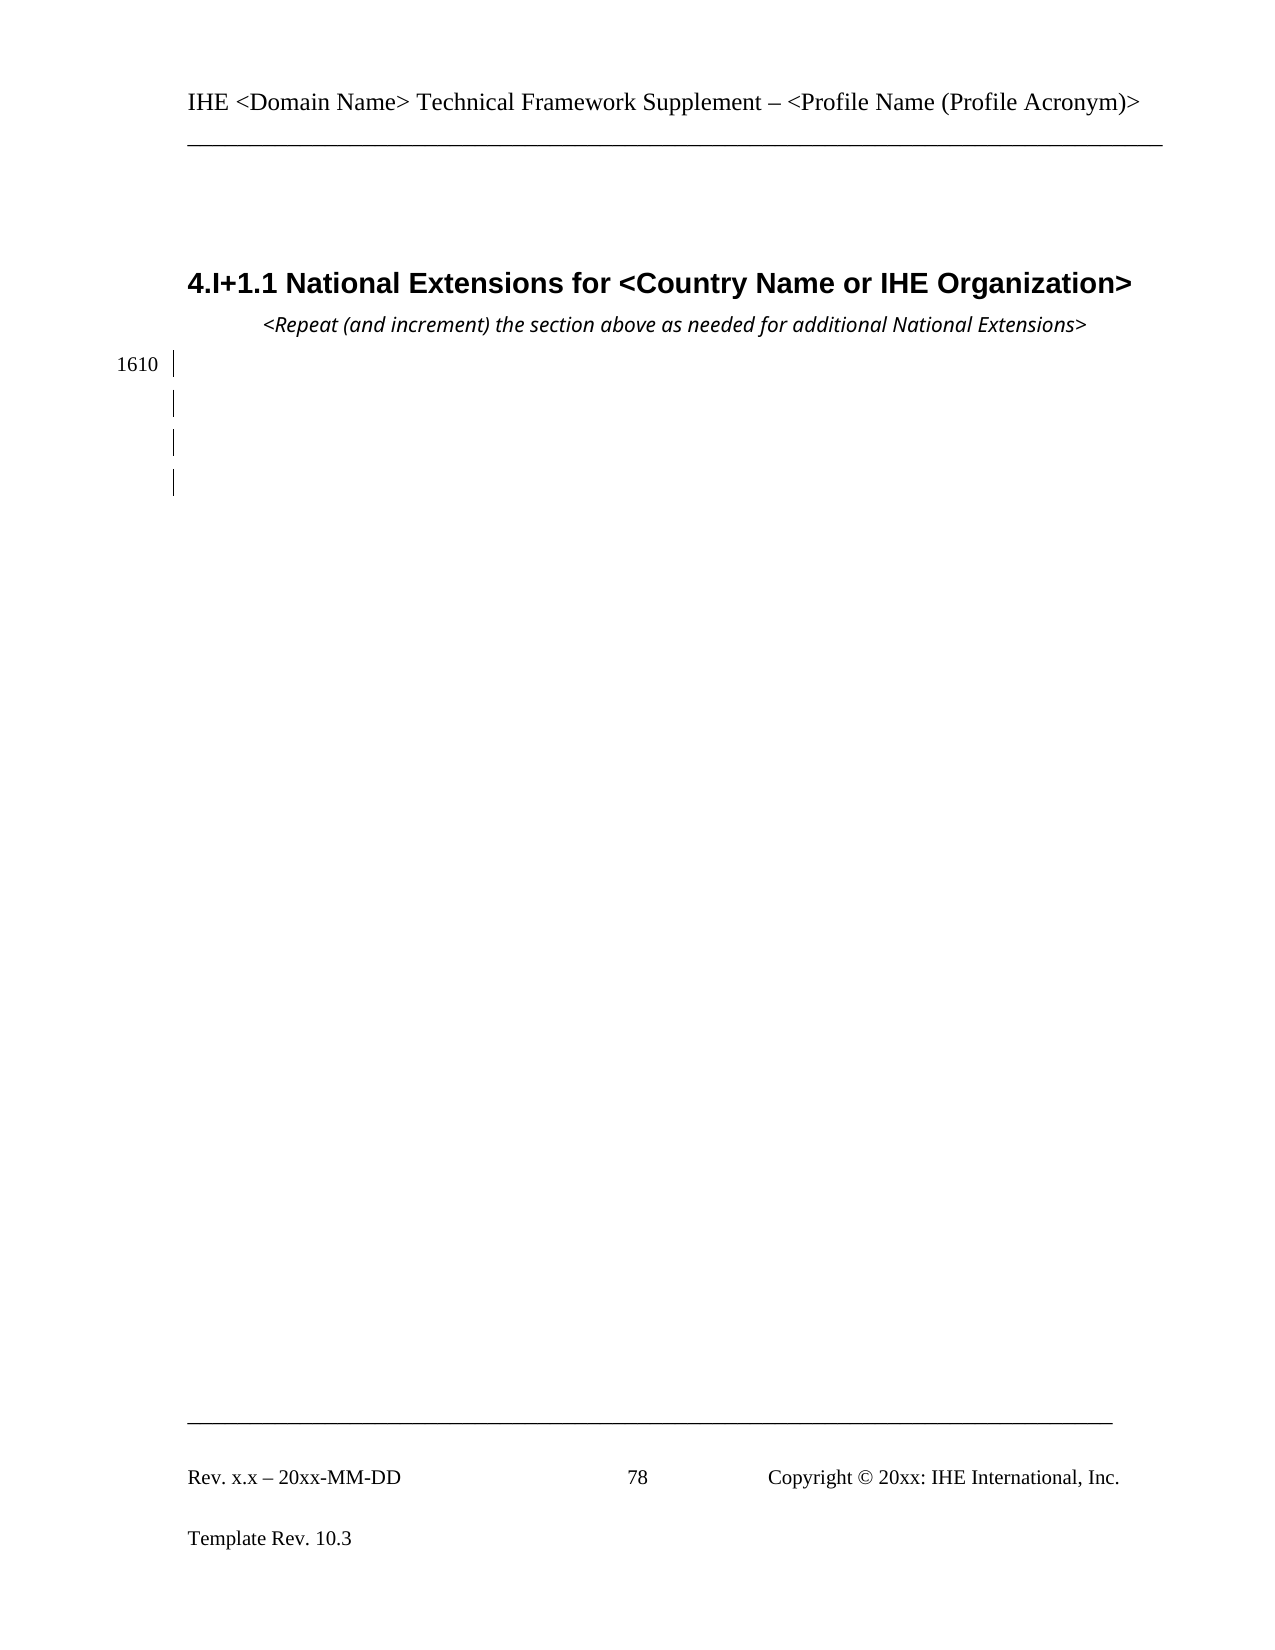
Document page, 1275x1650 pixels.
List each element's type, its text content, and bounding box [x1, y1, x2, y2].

subtitle 4.I+1.1 National Extensions for <Country Name or IHE Organization> [187, 266, 1162, 299]
text <Repeat (and increment) the section above as needed for additional National Extensions> [262, 311, 1162, 338]
